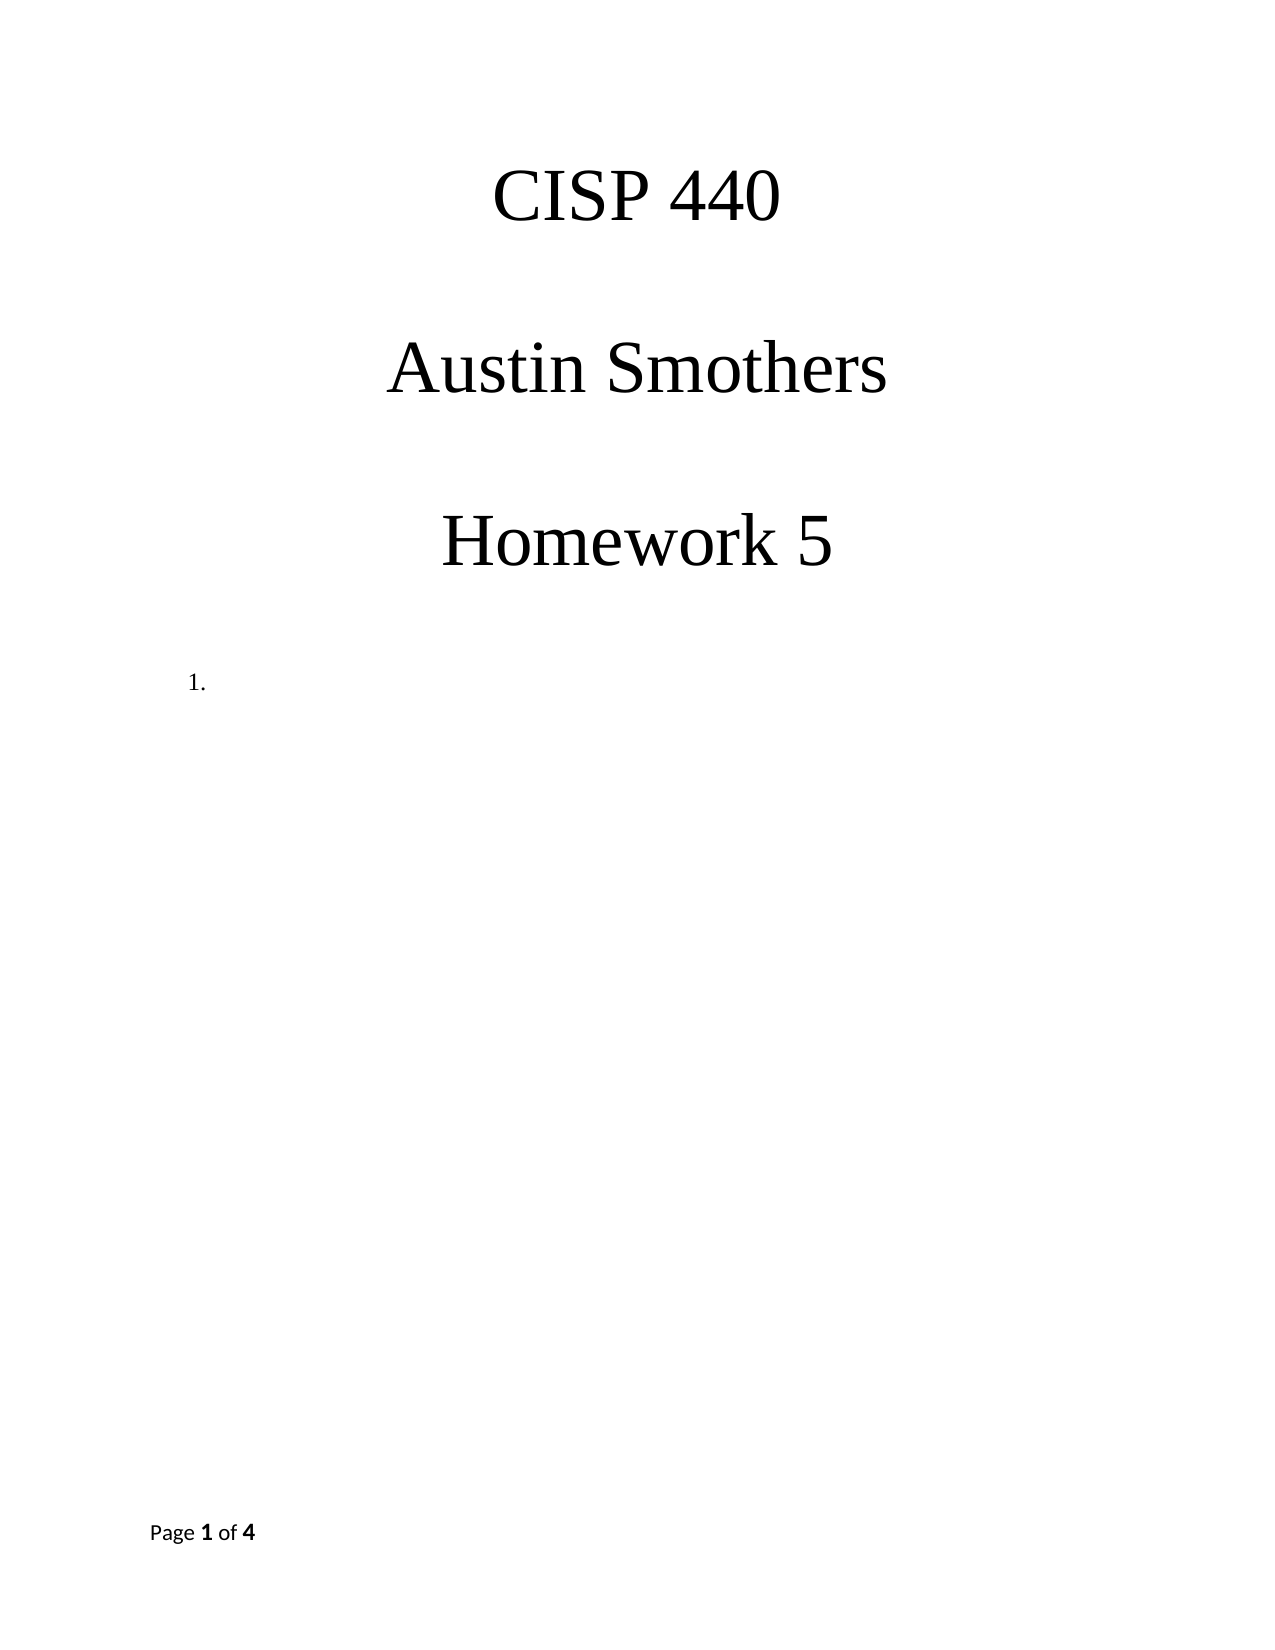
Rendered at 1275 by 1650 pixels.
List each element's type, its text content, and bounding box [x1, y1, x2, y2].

text CISP 440 [150, 150, 1125, 236]
text Homework 5 [150, 495, 1125, 581]
text Austin Smothers [150, 322, 1125, 409]
